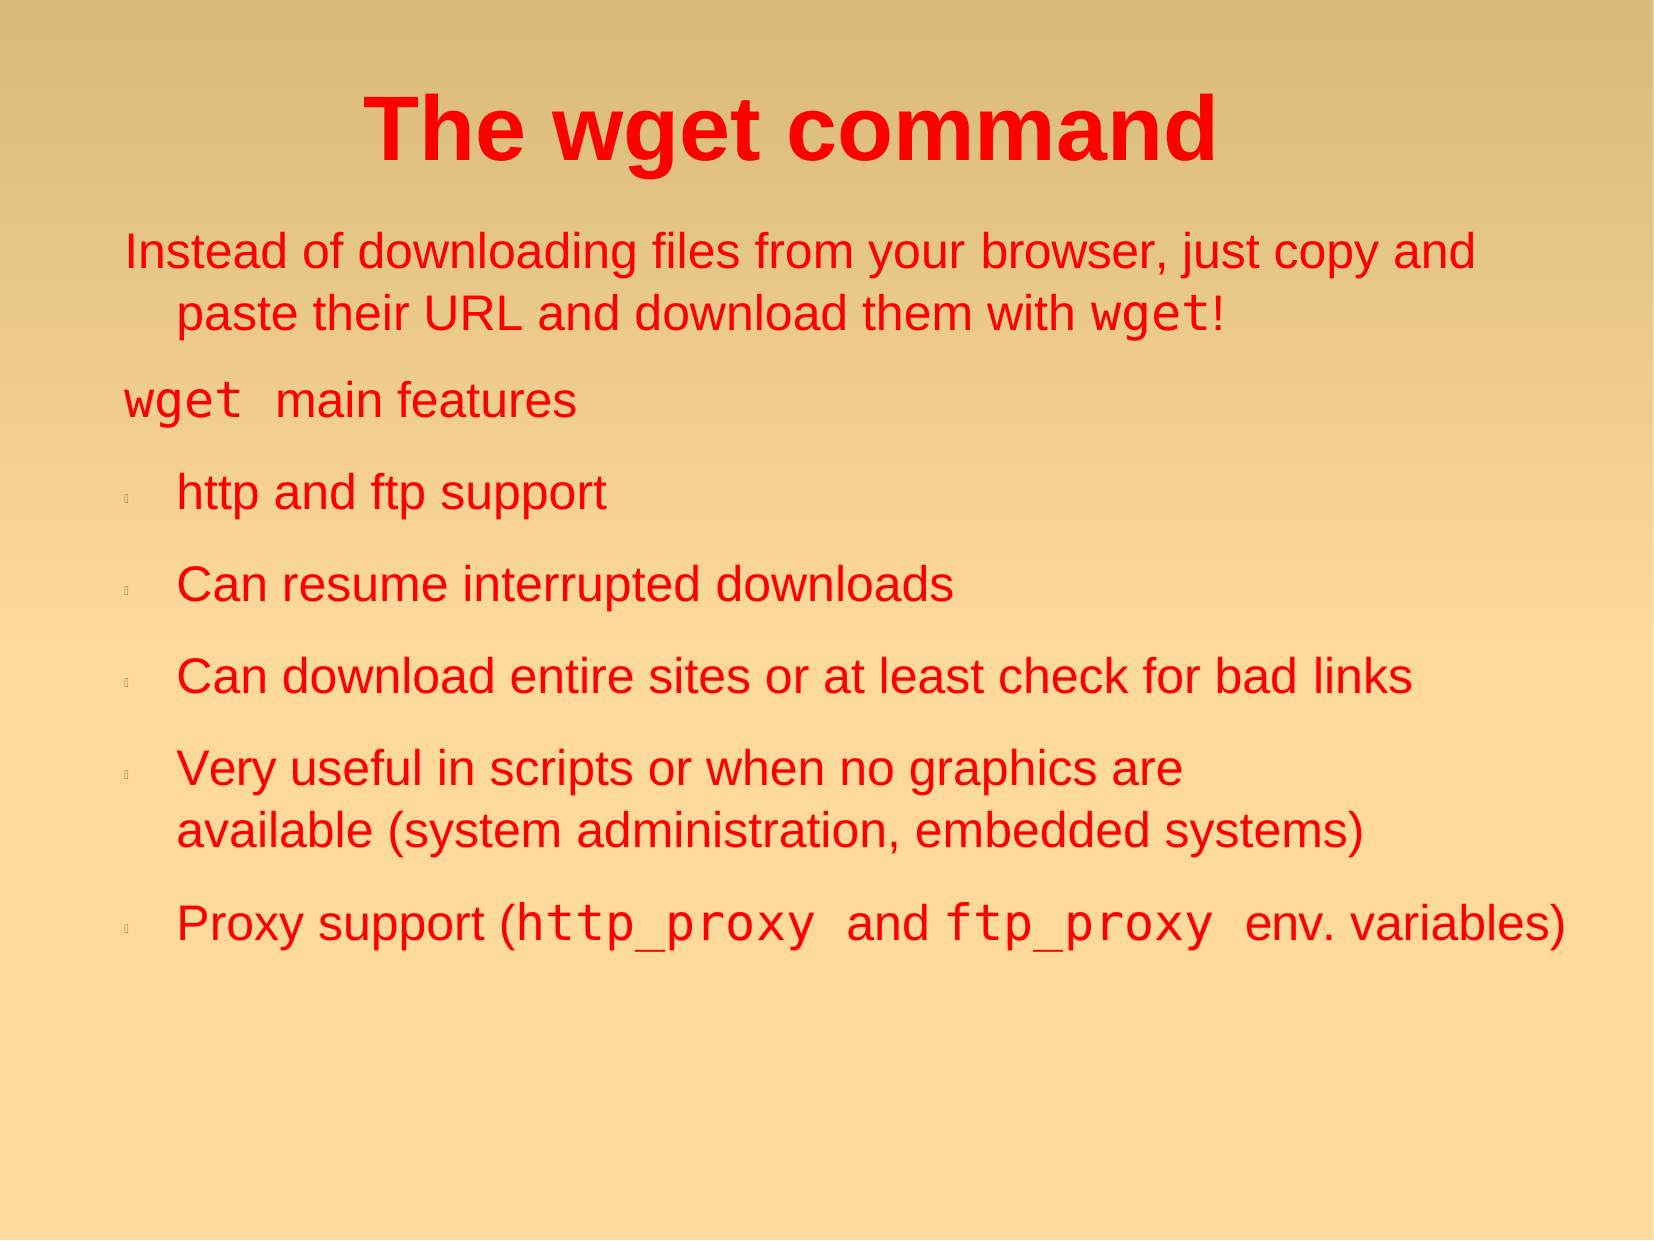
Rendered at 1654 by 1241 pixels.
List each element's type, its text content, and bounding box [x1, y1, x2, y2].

picture [0, 0, 1654, 1240]
list http and ftp support [124, 463, 1639, 520]
text wget main features [124, 371, 1639, 429]
text Instead of downloading files from your browser, just copy and paste their URL and download them with wget! [124, 222, 1477, 342]
text The wget command [31, 75, 1552, 180]
list Can resume interrupted downloads [124, 555, 1639, 612]
list Very useful in scripts or when no graphics are available (system administration, embedded systems) [124, 739, 1394, 858]
list Can download entire sites or at least check for bad links [124, 647, 1639, 704]
list Proxy support (http_proxy and ftp_proxy env. variables) [124, 893, 1639, 952]
